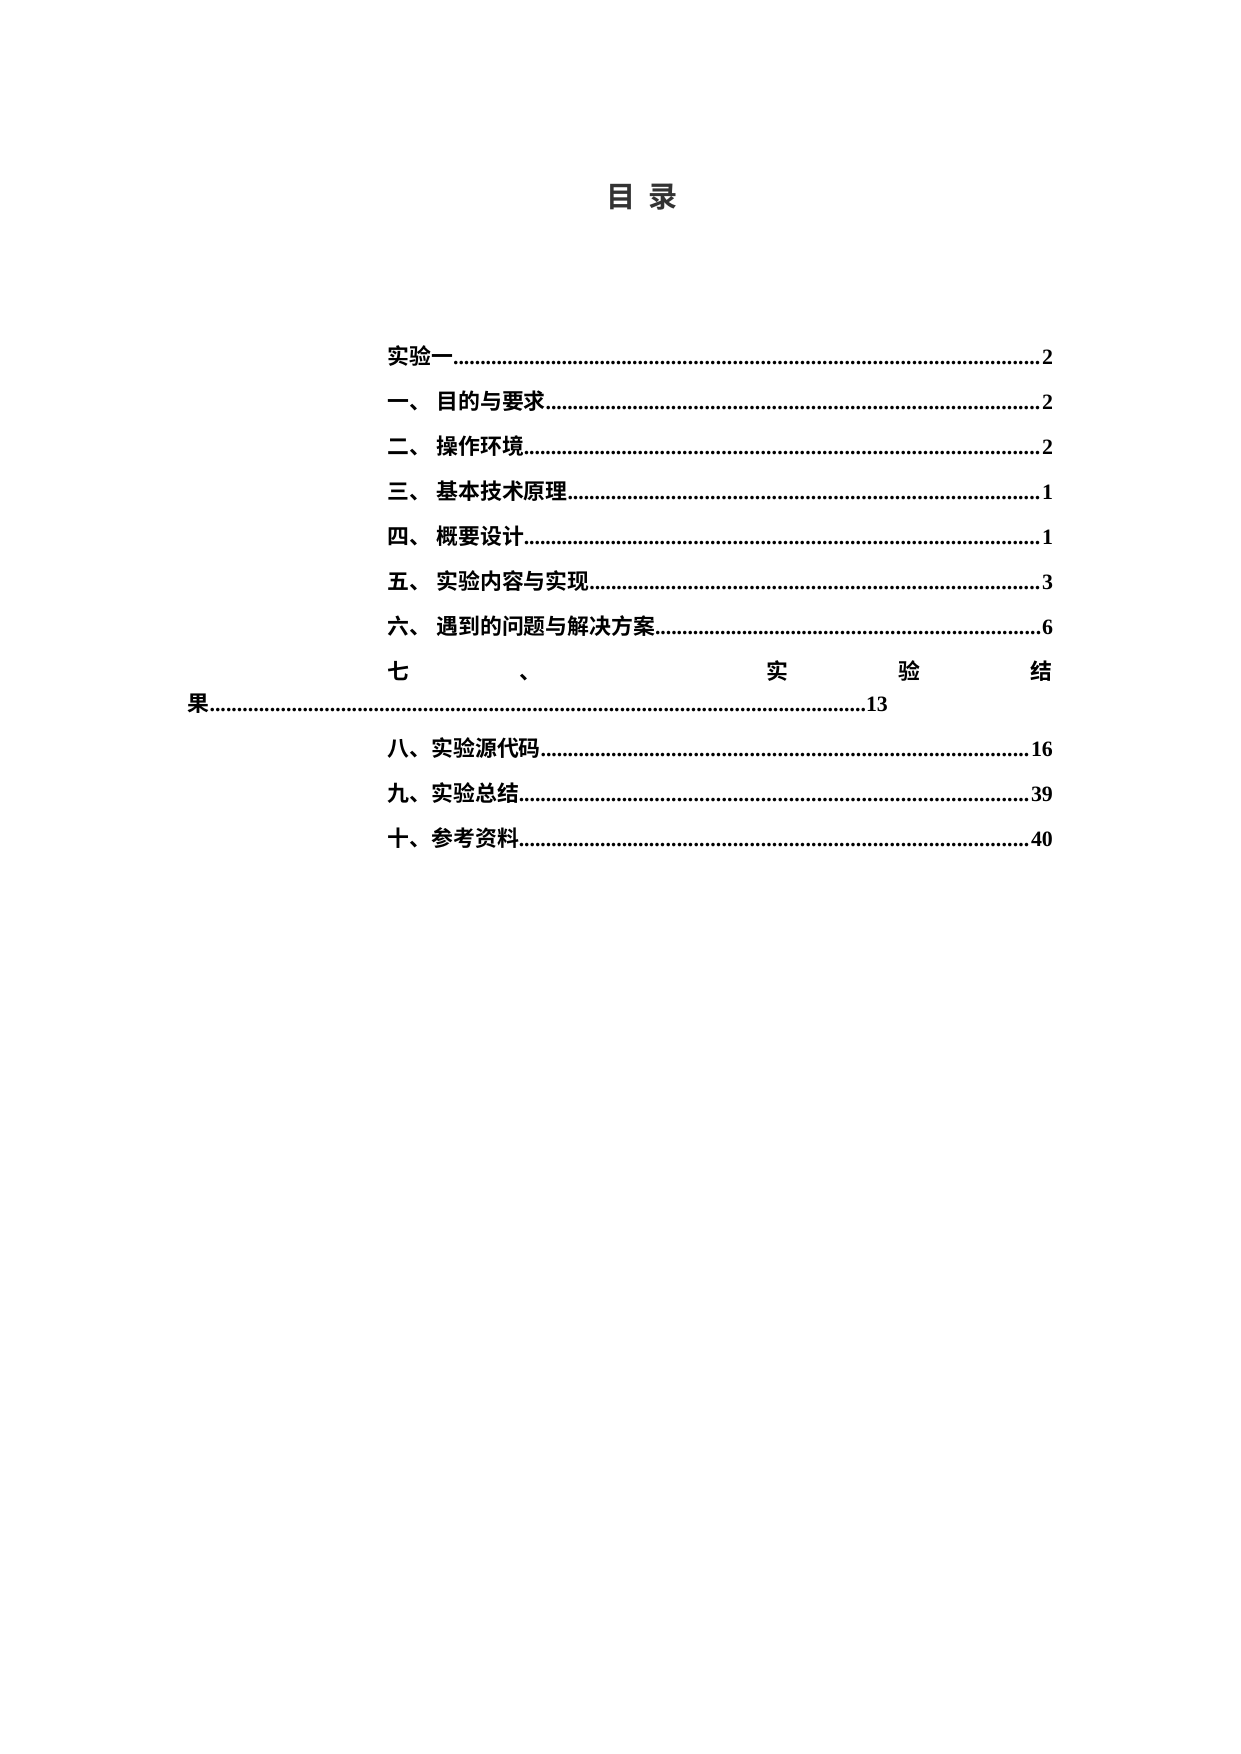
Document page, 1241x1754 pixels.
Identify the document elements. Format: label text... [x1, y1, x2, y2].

text 目 录 [187, 162, 1053, 227]
